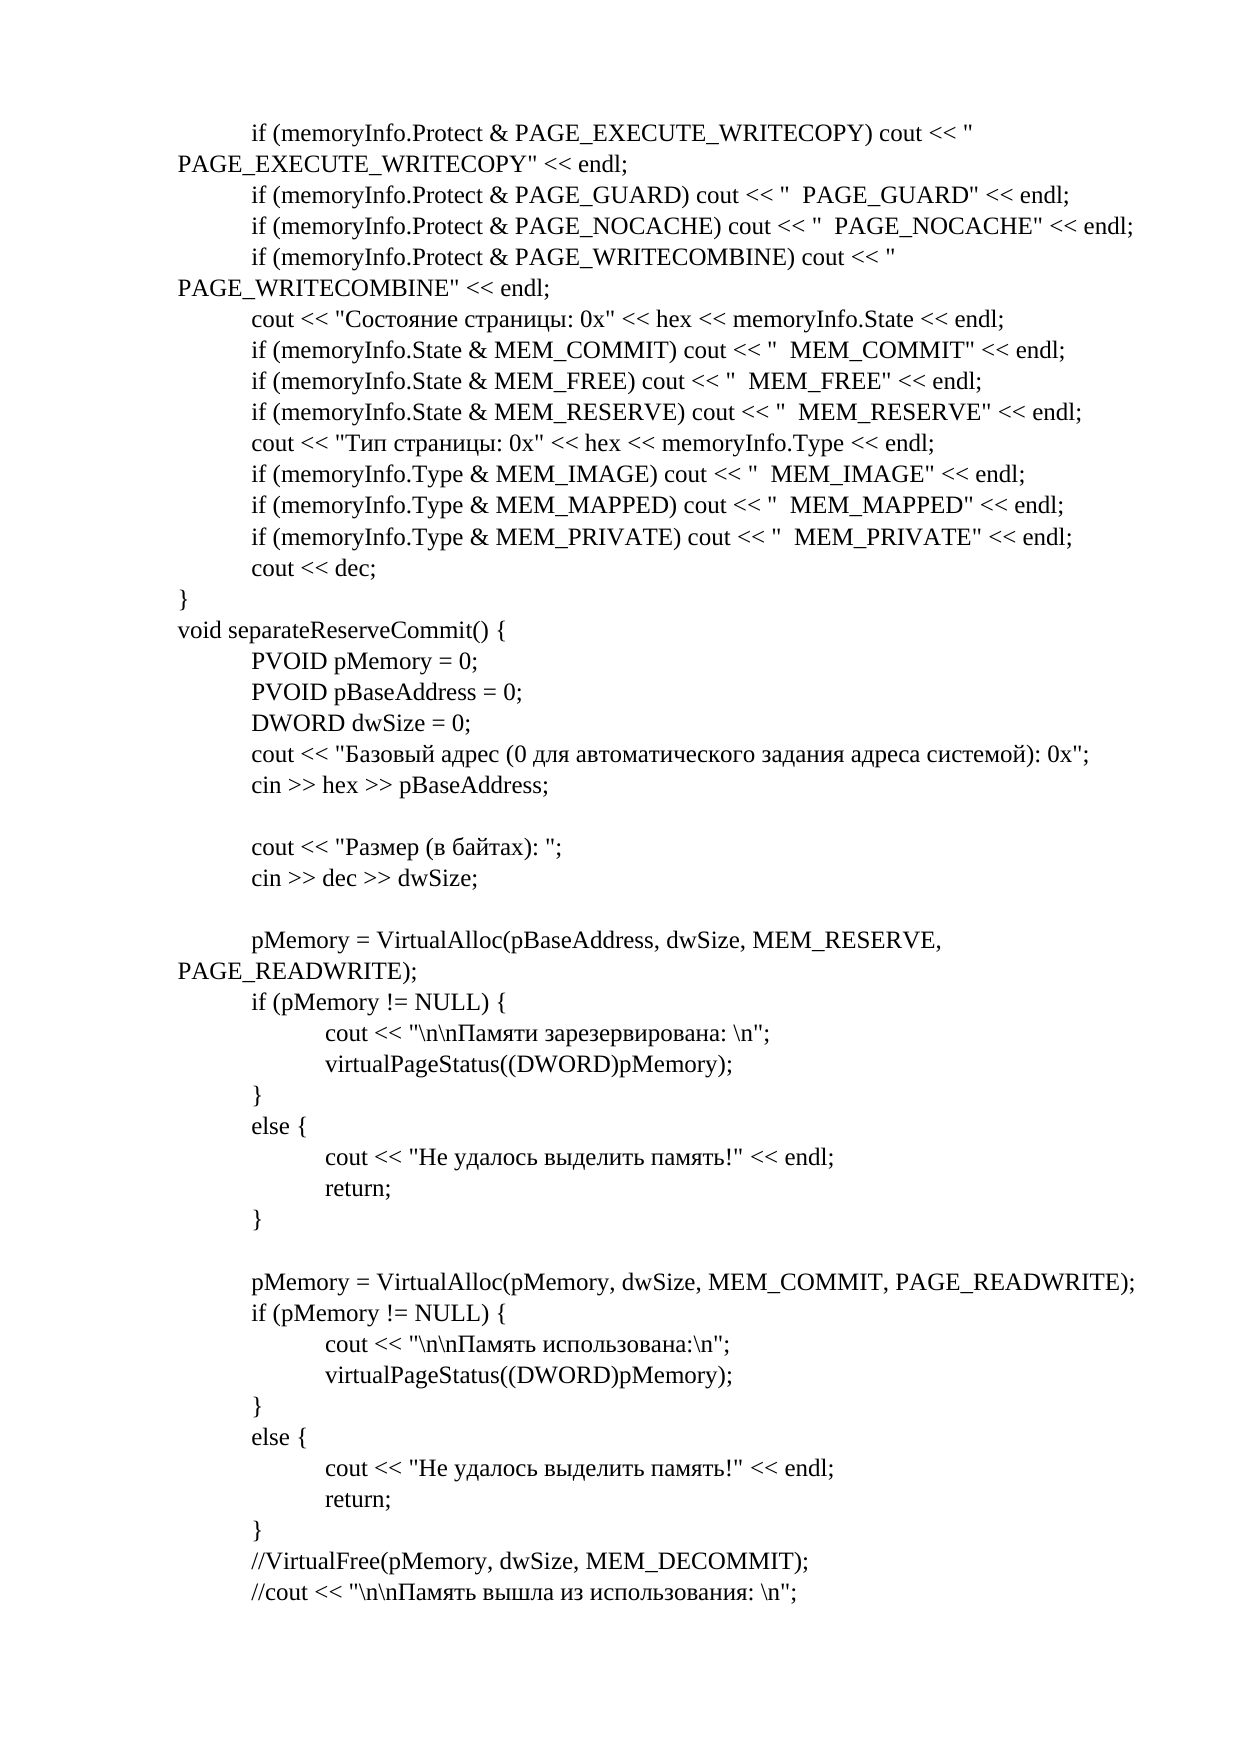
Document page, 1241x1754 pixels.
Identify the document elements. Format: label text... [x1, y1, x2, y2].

text else { [177, 1422, 1152, 1451]
text if (memoryInfo.Protect & PAGE_WRITECOMBINE) cout << " PAGE_WRITECOMBINE" << endl; [177, 242, 1152, 302]
text if (memoryInfo.Type & MEM_MAPPED) cout << " MEM_MAPPED" << endl; [177, 491, 1152, 519]
text cout << "Не удалось выделить память!" << endl; [177, 1453, 1152, 1482]
text cout << "\n\nПамяти зарезервирована: \n"; [177, 1018, 1152, 1047]
text } [177, 1391, 1152, 1419]
text if (memoryInfo.State & MEM_COMMIT) cout << " MEM_COMMIT" << endl; [177, 335, 1152, 364]
text } [177, 584, 1152, 612]
text virtualPageStatus((DWORD)pMemory); [177, 1049, 1152, 1078]
text cin >> hex >> pBaseAddress; [177, 770, 1152, 799]
text cout << "Не удалось выделить память!" << endl; [177, 1142, 1152, 1171]
text return; [177, 1173, 1152, 1202]
text PVOID pMemory = 0; [177, 646, 1152, 674]
text return; [177, 1484, 1152, 1513]
text } [177, 1080, 1152, 1109]
text DWORD dwSize = 0; [177, 708, 1152, 737]
text cout << dec; [177, 553, 1152, 581]
text if (memoryInfo.State & MEM_RESERVE) cout << " MEM_RESERVE" << endl; [177, 397, 1152, 426]
text } [177, 1515, 1152, 1544]
text if (memoryInfo.Type & MEM_PRIVATE) cout << " MEM_PRIVATE" << endl; [177, 522, 1152, 550]
text } [177, 1204, 1152, 1233]
text else { [177, 1111, 1152, 1140]
text PVOID pBaseAddress = 0; [177, 677, 1152, 706]
text cout << "\n\nПамять использована:\n"; [177, 1329, 1152, 1357]
text pMemory = VirtualAlloc(pMemory, dwSize, MEM_COMMIT, PAGE_READWRITE); [177, 1267, 1152, 1295]
text cout << "Базовый адрес (0 для автоматического задания адреса системой): 0x"; [177, 739, 1152, 768]
text if (memoryInfo.Protect & PAGE_NOCACHE) cout << " PAGE_NOCACHE" << endl; [177, 211, 1152, 240]
text //cout << "\n\nПамять вышла из использования: \n"; [177, 1577, 1152, 1606]
text if (memoryInfo.State & MEM_FREE) cout << " MEM_FREE" << endl; [177, 366, 1152, 395]
text if (memoryInfo.Type & MEM_IMAGE) cout << " MEM_IMAGE" << endl; [177, 459, 1152, 488]
text void separateReserveCommit() { [177, 615, 1152, 643]
text cout << "Размер (в байтах): "; [177, 832, 1152, 861]
text cout << "Состояние страницы: 0x" << hex << memoryInfo.State << endl; [177, 304, 1152, 333]
text pMemory = VirtualAlloc(pBaseAddress, dwSize, MEM_RESERVE, PAGE_READWRITE); [177, 925, 1152, 985]
text //VirtualFree(pMemory, dwSize, MEM_DECOMMIT); [177, 1546, 1152, 1575]
text if (pMemory != NULL) { [177, 1298, 1152, 1326]
text cin >> dec >> dwSize; [177, 863, 1152, 892]
text if (memoryInfo.Protect & PAGE_EXECUTE_WRITECOPY) cout << " PAGE_EXECUTE_WRITECOPY" << endl; [177, 118, 1152, 178]
text cout << "Тип страницы: 0x" << hex << memoryInfo.Type << endl; [177, 428, 1152, 457]
text virtualPageStatus((DWORD)pMemory); [177, 1360, 1152, 1388]
text if (pMemory != NULL) { [177, 987, 1152, 1016]
text if (memoryInfo.Protect & PAGE_GUARD) cout << " PAGE_GUARD" << endl; [177, 180, 1152, 209]
